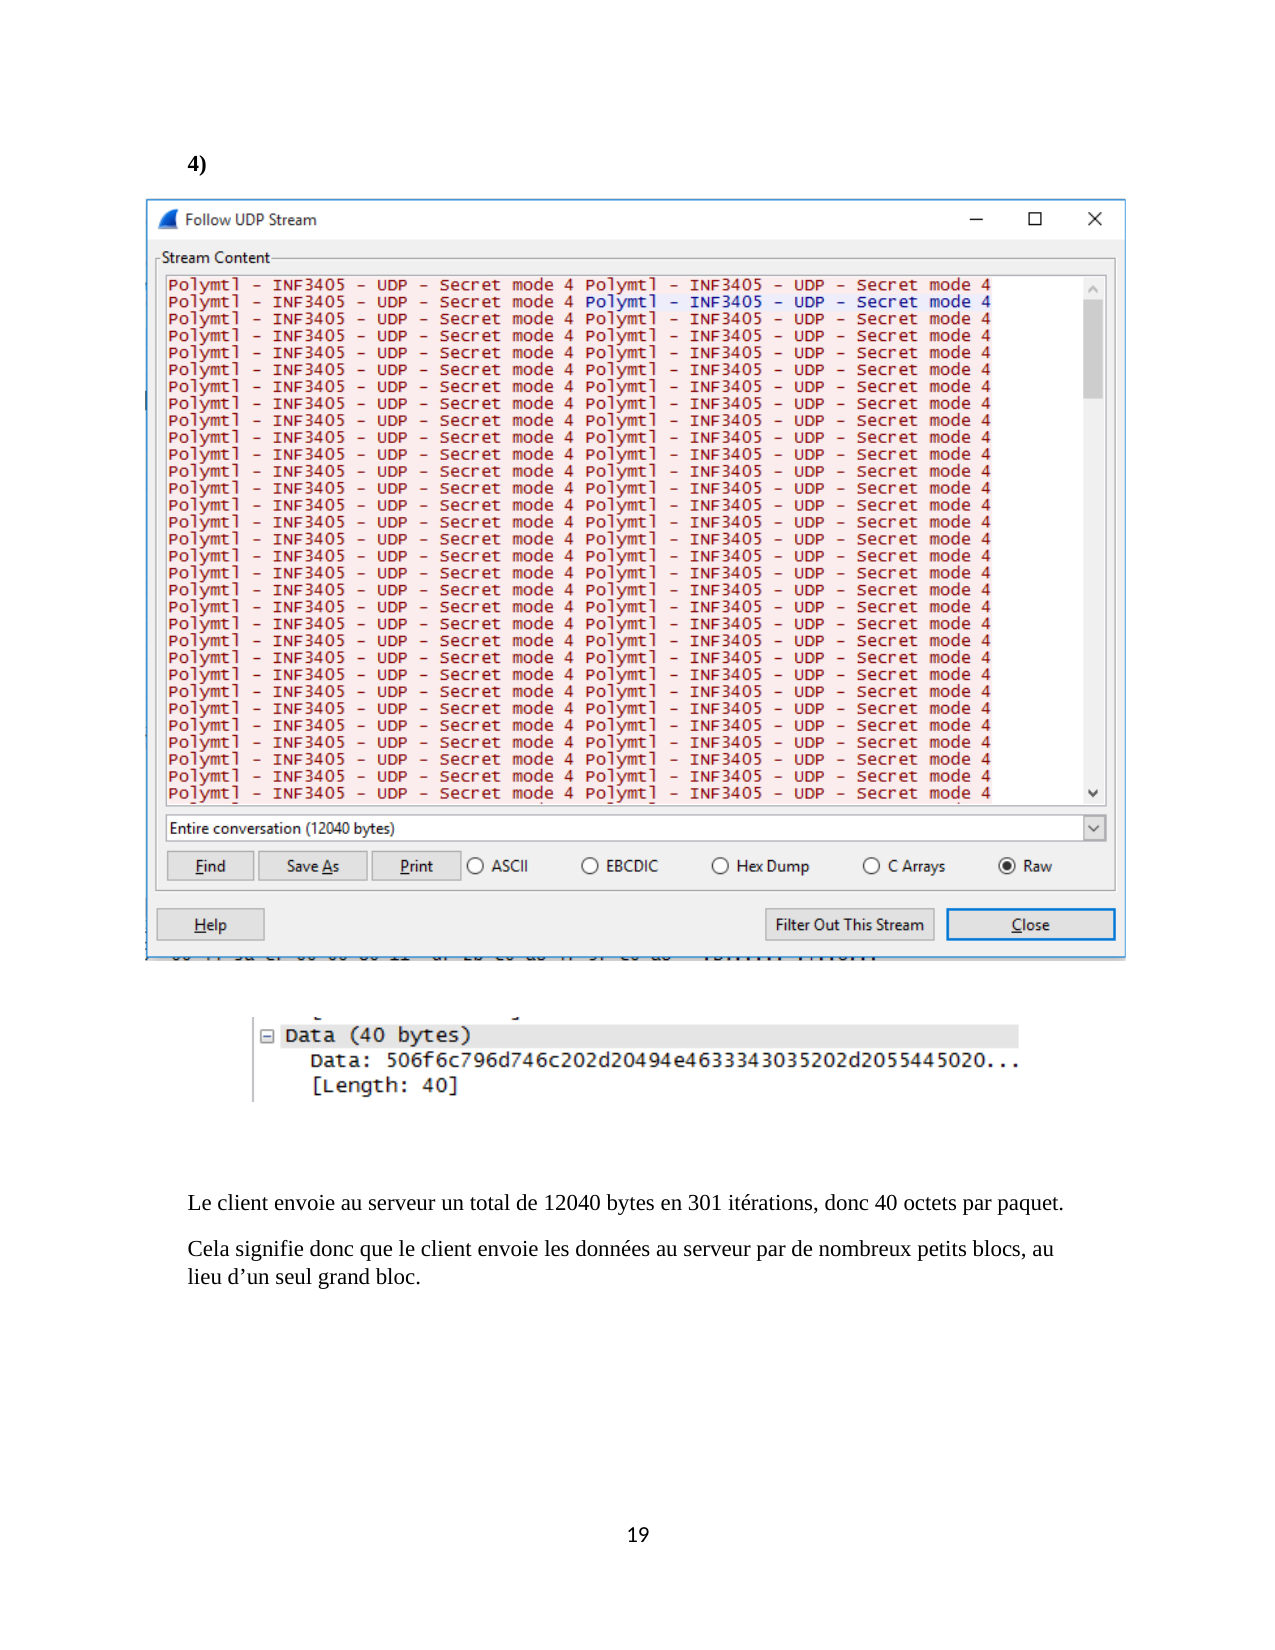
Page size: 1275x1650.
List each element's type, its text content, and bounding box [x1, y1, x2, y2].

text 4) [187, 150, 1087, 176]
picture [251, 1017, 1019, 1102]
text Le client envoie au serveur un total de 12040 bytes en 301 itérations, donc 40 octets par paquet. [187, 1189, 1087, 1216]
text Cela signifie donc que le client envoie les données au serveur par de nombreux petits blocs, au lieu d’un seul grand bloc. [187, 1234, 1087, 1289]
picture [145, 198, 1127, 960]
